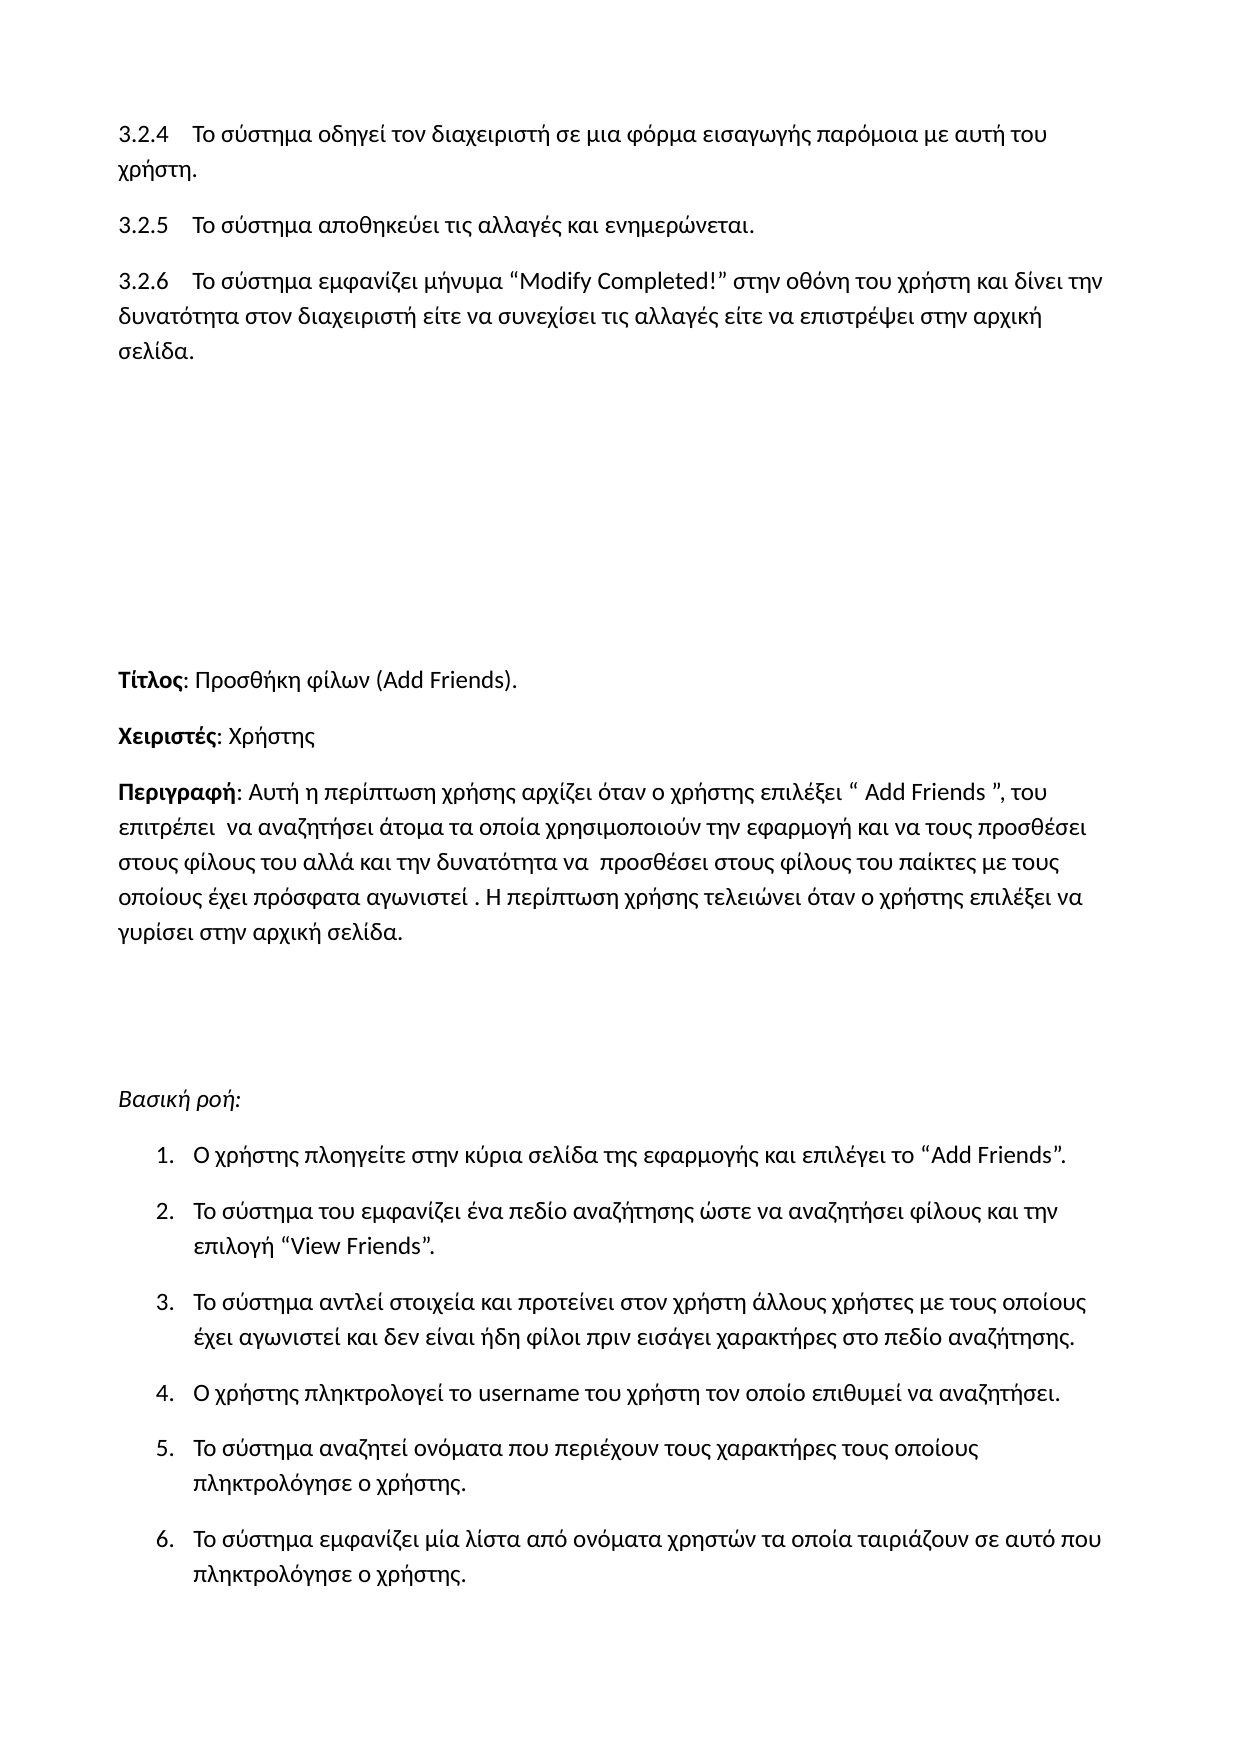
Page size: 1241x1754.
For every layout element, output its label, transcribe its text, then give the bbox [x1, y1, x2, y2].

text Τίτλος: Προσθήκη φίλων (Add Friends). [118, 664, 1122, 695]
list Το σύστημα εμφανίζει μία λίστα από ονόματα χρηστών τα οποία ταιριάζουν σε αυτό που πληκτρολόγησε ο χρήστης. [156, 1523, 1122, 1589]
list Το σύστημα αναζητεί ονόματα που περιέχουν τους χαρακτήρες τους οποίους πληκτρολόγησε ο χρήστης. [156, 1432, 1122, 1498]
list Ο χρήστης πληκτρολογεί το username του χρήστη τον οποίο επιθυμεί να αναζητήσει. [156, 1377, 1122, 1407]
text 3.2.4 Το σύστημα οδηγεί τον διαχειριστή σε μια φόρμα εισαγωγής παρόμοια με αυτή του χρήστη. [118, 118, 1122, 184]
text Βασική ροή: [118, 1083, 1122, 1114]
text Περιγραφή: Αυτή η περίπτωση χρήσης αρχίζει όταν ο χρήστης επιλέξει “ Add Friends ”, του επιτρέπει να αναζητήσει άτομα τα οποία χρησιμοποιούν την εφαρμογή και να τους προσθέσει στους φίλους του αλλά και την δυνατότητα να προσθέσει στους φίλους του παίκτες με τους οποίους έχει πρόσφατα αγωνιστεί . Η περίπτωση χρήσης τελειώνει όταν ο χρήστης επιλέξει να γυρίσει στην αρχική σελίδα. [118, 776, 1122, 946]
text 3.2.6 Το σύστημα εμφανίζει μήνυμα “Modify Completed!” στην οθόνη του χρήστη και δίνει την δυνατότητα στον διαχειριστή είτε να συνεχίσει τις αλλαγές είτε να επιστρέψει στην αρχική σελίδα. [118, 265, 1122, 365]
list Το σύστημα του εμφανίζει ένα πεδίο αναζήτησης ώστε να αναζητήσει φίλους και την επιλογή “View Friends”. [156, 1195, 1122, 1261]
list Το σύστημα αντλεί στοιχεία και προτείνει στον χρήστη άλλους χρήστες με τους οποίους έχει αγωνιστεί και δεν είναι ήδη φίλοι πριν εισάγει χαρακτήρες στο πεδίο αναζήτησης. [156, 1286, 1122, 1351]
text 3.2.5 Το σύστημα αποθηκεύει τις αλλαγές και ενημερώνεται. [118, 209, 1122, 239]
text Χειριστές: Χρήστης [118, 720, 1122, 751]
list Ο χρήστης πλοηγείτε στην κύρια σελίδα της εφαρμογής και επιλέγει το “Add Friends”. [156, 1139, 1122, 1170]
